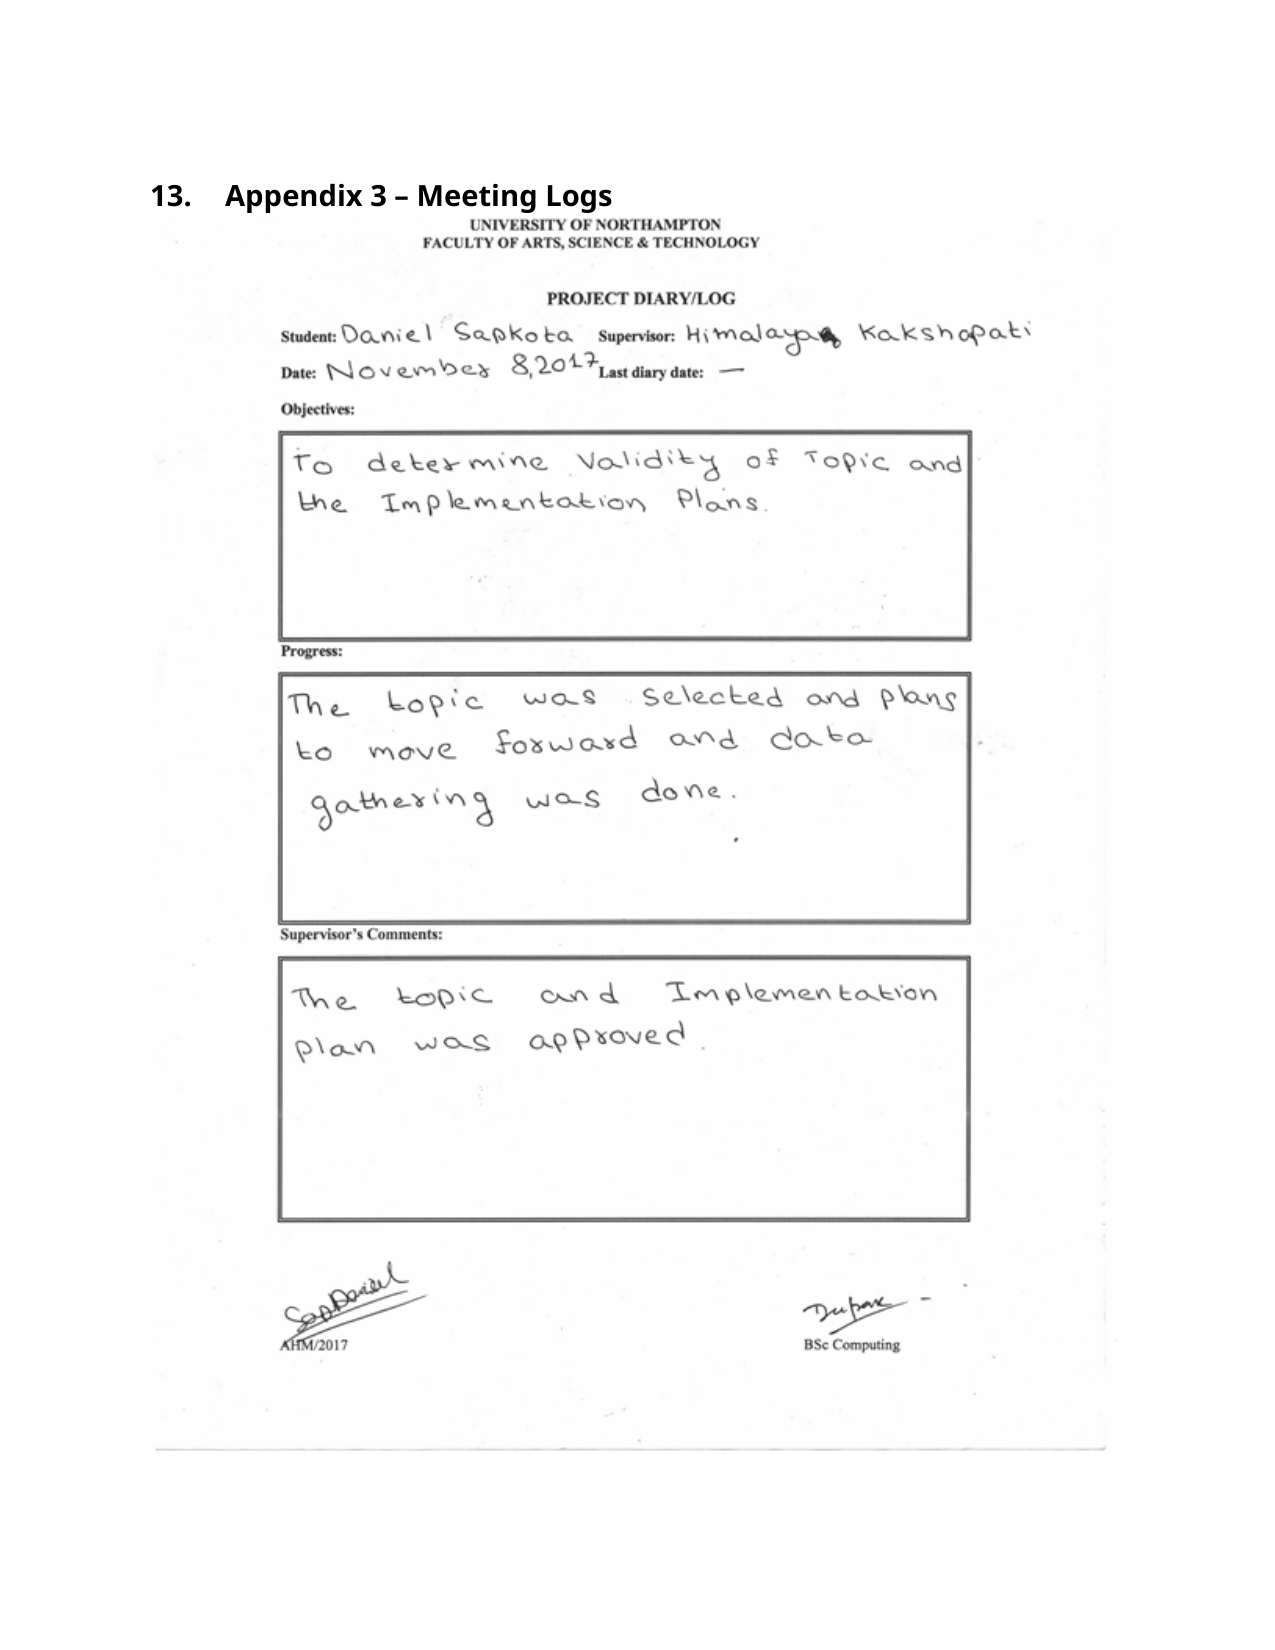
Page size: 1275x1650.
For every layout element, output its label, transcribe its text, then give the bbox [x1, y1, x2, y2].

picture [150, 217, 1125, 1454]
subtitle Appendix 3 – Meeting Logs [150, 175, 1125, 215]
